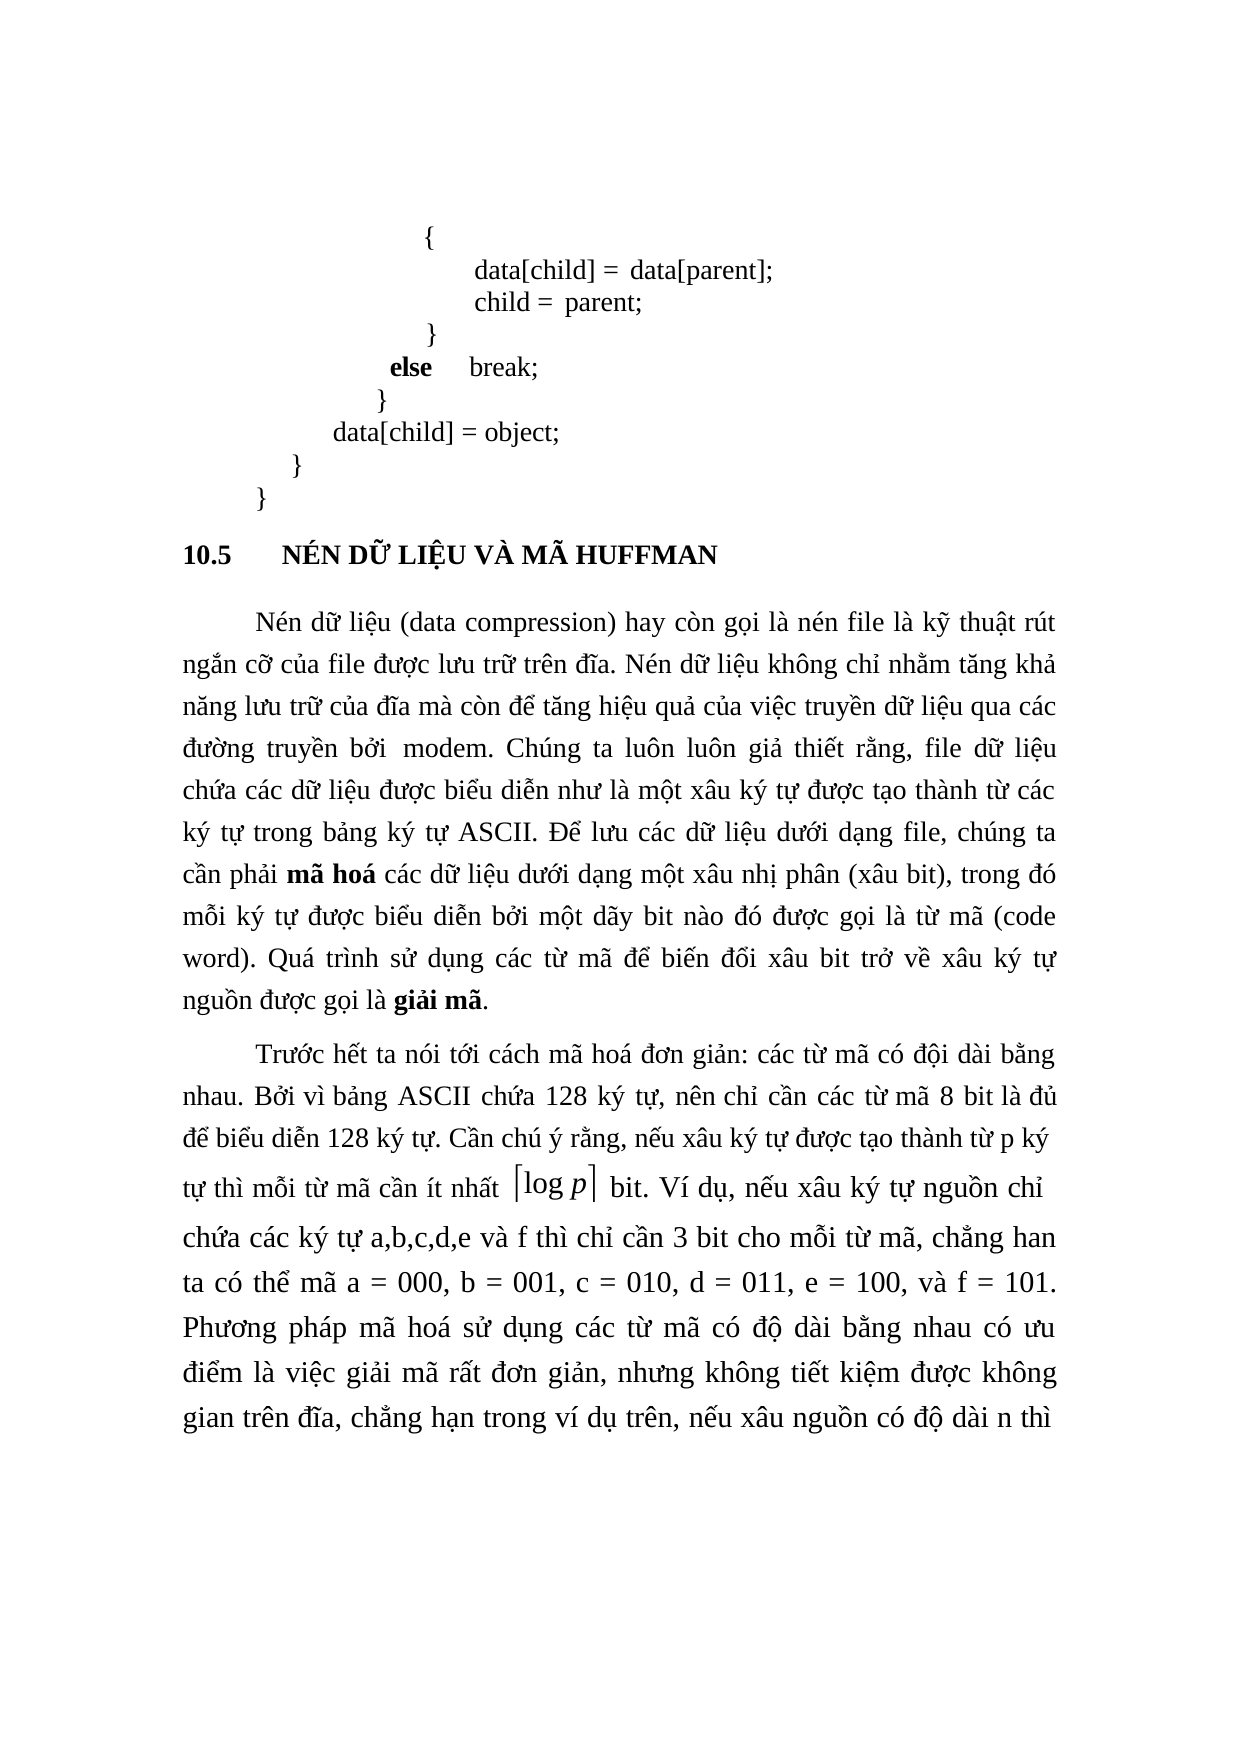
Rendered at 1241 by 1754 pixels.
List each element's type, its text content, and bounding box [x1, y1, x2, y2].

text data[child] = data[parent]; child = parent; [474, 253, 812, 318]
text chứa các ký tự a,b,c,d,e và f thì chỉ cần 3 bit cho mỗi từ mã, chẳng han ta có thể mã a = 000, b = 001, c = 010, d = 011, e = 100, và f = 101. Phương pháp mã hoá sử dụng các từ mã có độ dài bằng nhau có ưu điểm là việc giải mã rất đơn giản, nhưng không tiết kiệm được không gian trên đĩa, chẳng hạn trong ví dụ trên, nếu xâu nguồn có độ dài n thì [182, 1220, 1058, 1434]
text } [425, 318, 1122, 350]
text Trước hết ta nói tới cách mã hoá đơn giản: các từ mã có đội dài bằng nhau. Bởi vì bảng ASCII chứa 128 ký tự, nên chỉ cần các từ mã 8 bit là đủ để biểu diễn 128 ký tự. Cần chú ý rằng, nếu xâu ký tự được tạo thành từ p ký [182, 1037, 1058, 1154]
text } [290, 448, 1122, 480]
text Nén dữ liệu (data compression) hay còn gọi là nén file là kỹ thuật rút ngắn cỡ của file được lưu trữ trên đĩa. Nén dữ liệu không chỉ nhằm tăng khả năng lưu trữ của đĩa mà còn để tăng hiệu quả của việc truyền dữ liệu qua các đường truyền bởi modem. Chúng ta luôn luôn giả thiết rằng, file dữ liệu chứa các dữ liệu được biểu diễn như là một xâu ký tự được tạo thành từ các ký tự trong bảng ký tự ASCII. Để lưu các dữ liệu dưới dạng file, chúng ta cần phải mã hoá các dữ liệu dưới dạng một xâu nhị phân (xâu bit), trong đó mỗi ký tự được biểu diễn bởi một dãy bit nào đó được gọi là từ mã (code word). Quá trình sử dụng các từ mã để biến đổi xâu bit trở về xâu ký tự nguồn được gọi là giải mã. [182, 605, 1058, 1016]
text } [254, 481, 1122, 513]
subtitle NÉN DỮ LIỆU VÀ MÃ HUFFMAN [182, 538, 1122, 571]
text tự thì mỗi từ mã cần ít nhất log p bit. Ví dụ, nếu xâu ký tự nguồn chỉ [182, 1164, 1122, 1208]
text } [375, 383, 1122, 415]
text data[child] = object; [333, 416, 1122, 448]
text else break; [389, 350, 1122, 382]
text { [422, 220, 1122, 252]
